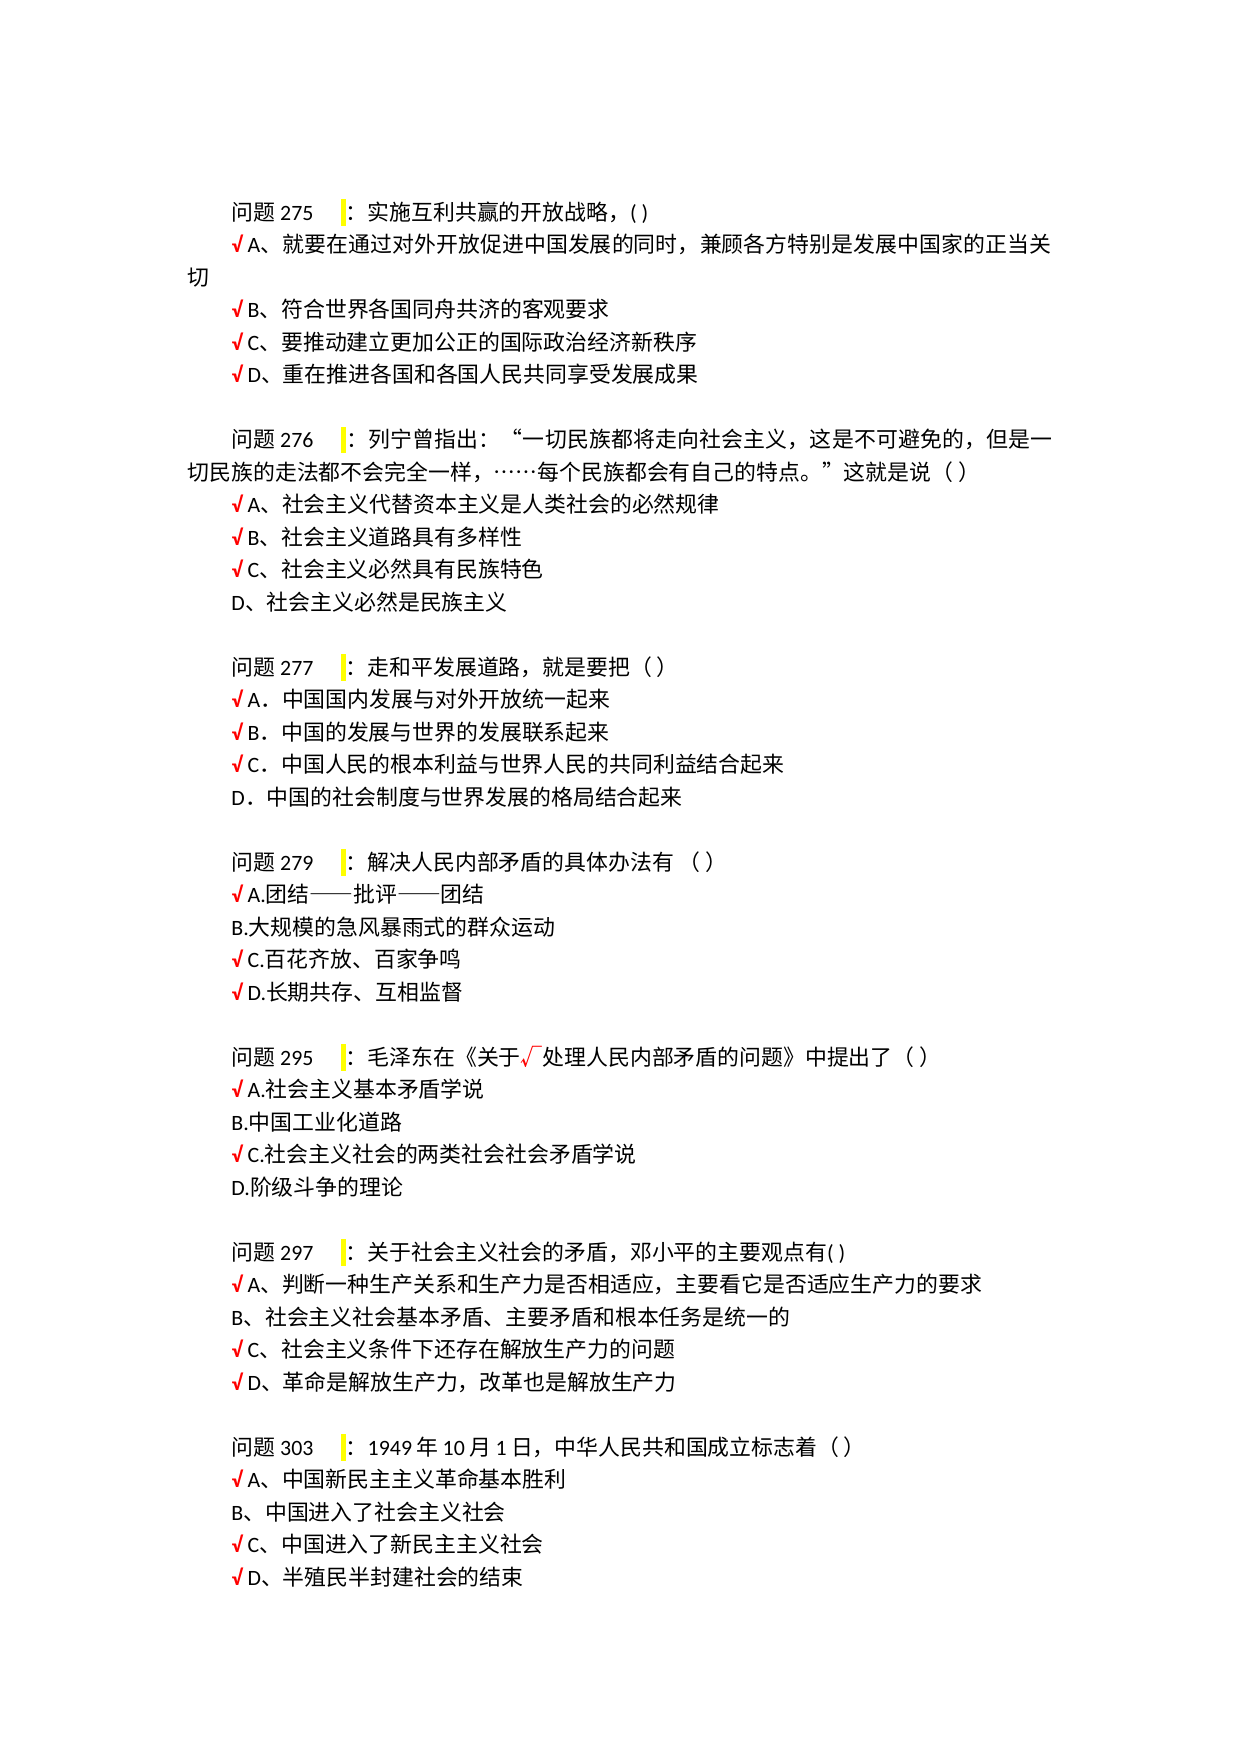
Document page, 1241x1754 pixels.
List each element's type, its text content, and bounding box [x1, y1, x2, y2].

text √ C．中国人民的根本利益与世界人民的共同利益结合起来 [187, 747, 1053, 779]
text √ A、就要在通过对外开放促进中国发展的同时，兼顾各方特别是发展中国家的正当关切 [187, 227, 1053, 292]
text √ C、要推动建立更加公正的国际政治经济新秩序 [187, 324, 1053, 357]
text √ A、社会主义代替资本主义是人类社会的必然规律 [187, 487, 1053, 519]
text 问题 275 ：实施互利共赢的开放战略，( ) [187, 194, 1053, 227]
text √ D、革命是解放生产力，改革也是解放生产力 [187, 1364, 1053, 1397]
text B、中国进入了社会主义社会 [187, 1494, 1053, 1527]
text 问题 297 ：关于社会主义社会的矛盾，邓小平的主要观点有( ) [187, 1234, 1053, 1267]
text √ C.社会主义社会的两类社会社会矛盾学说 [187, 1137, 1053, 1169]
text √ B．中国的发展与世界的发展联系起来 [187, 714, 1053, 747]
text D．中国的社会制度与世界发展的格局结合起来 [187, 779, 1053, 812]
text √ A、中国新民主主义革命基本胜利 [187, 1462, 1053, 1494]
text √ B、社会主义道路具有多样性 [187, 519, 1053, 552]
text √ A.社会主义基本矛盾学说 [187, 1072, 1053, 1104]
text √ C.百花齐放、百家争鸣 [187, 942, 1053, 974]
text B、社会主义社会基本矛盾、主要矛盾和根本任务是统一的 [187, 1299, 1053, 1332]
text 问题 276 ：列宁曾指出：“一切民族都将走向社会主义，这是不可避免的，但是一切民族的走法都不会完全一样，……每个民族都会有自己的特点。”这就是说（ ） [187, 422, 1053, 487]
text √ D、半殖民半封建社会的结束 [187, 1559, 1053, 1592]
text √ C、社会主义条件下还存在解放生产力的问题 [187, 1332, 1053, 1364]
text √ A.团结——批评——团结 [187, 877, 1053, 909]
text √ A．中国国内发展与对外开放统一起来 [187, 682, 1053, 714]
text 问题 303 ：1949年10月1日，中华人民共和国成立标志着（ ） [187, 1429, 1053, 1462]
text D.阶级斗争的理论 [187, 1169, 1053, 1202]
text 问题 295 ：毛泽东在《关于√处理人民内部矛盾的问题》中提出了（ ） [187, 1039, 1053, 1072]
text √ B、符合世界各国同舟共济的客观要求 [187, 292, 1053, 324]
text D、社会主义必然是民族主义 [187, 584, 1053, 617]
text √ C、社会主义必然具有民族特色 [187, 552, 1053, 584]
text 问题 277 ：走和平发展道路，就是要把（ ） [187, 649, 1053, 682]
text B.大规模的急风暴雨式的群众运动 [187, 909, 1053, 942]
text B.中国工业化道路 [187, 1104, 1053, 1137]
text √ D.长期共存、互相监督 [187, 974, 1053, 1007]
text √ C、中国进入了新民主主义社会 [187, 1527, 1053, 1559]
text √ A、判断一种生产关系和生产力是否相适应，主要看它是否适应生产力的要求 [187, 1267, 1053, 1299]
text √ D、重在推进各国和各国人民共同享受发展成果 [187, 357, 1053, 389]
text 问题 279 ：解决人民内部矛盾的具体办法有 （ ） [187, 844, 1053, 877]
